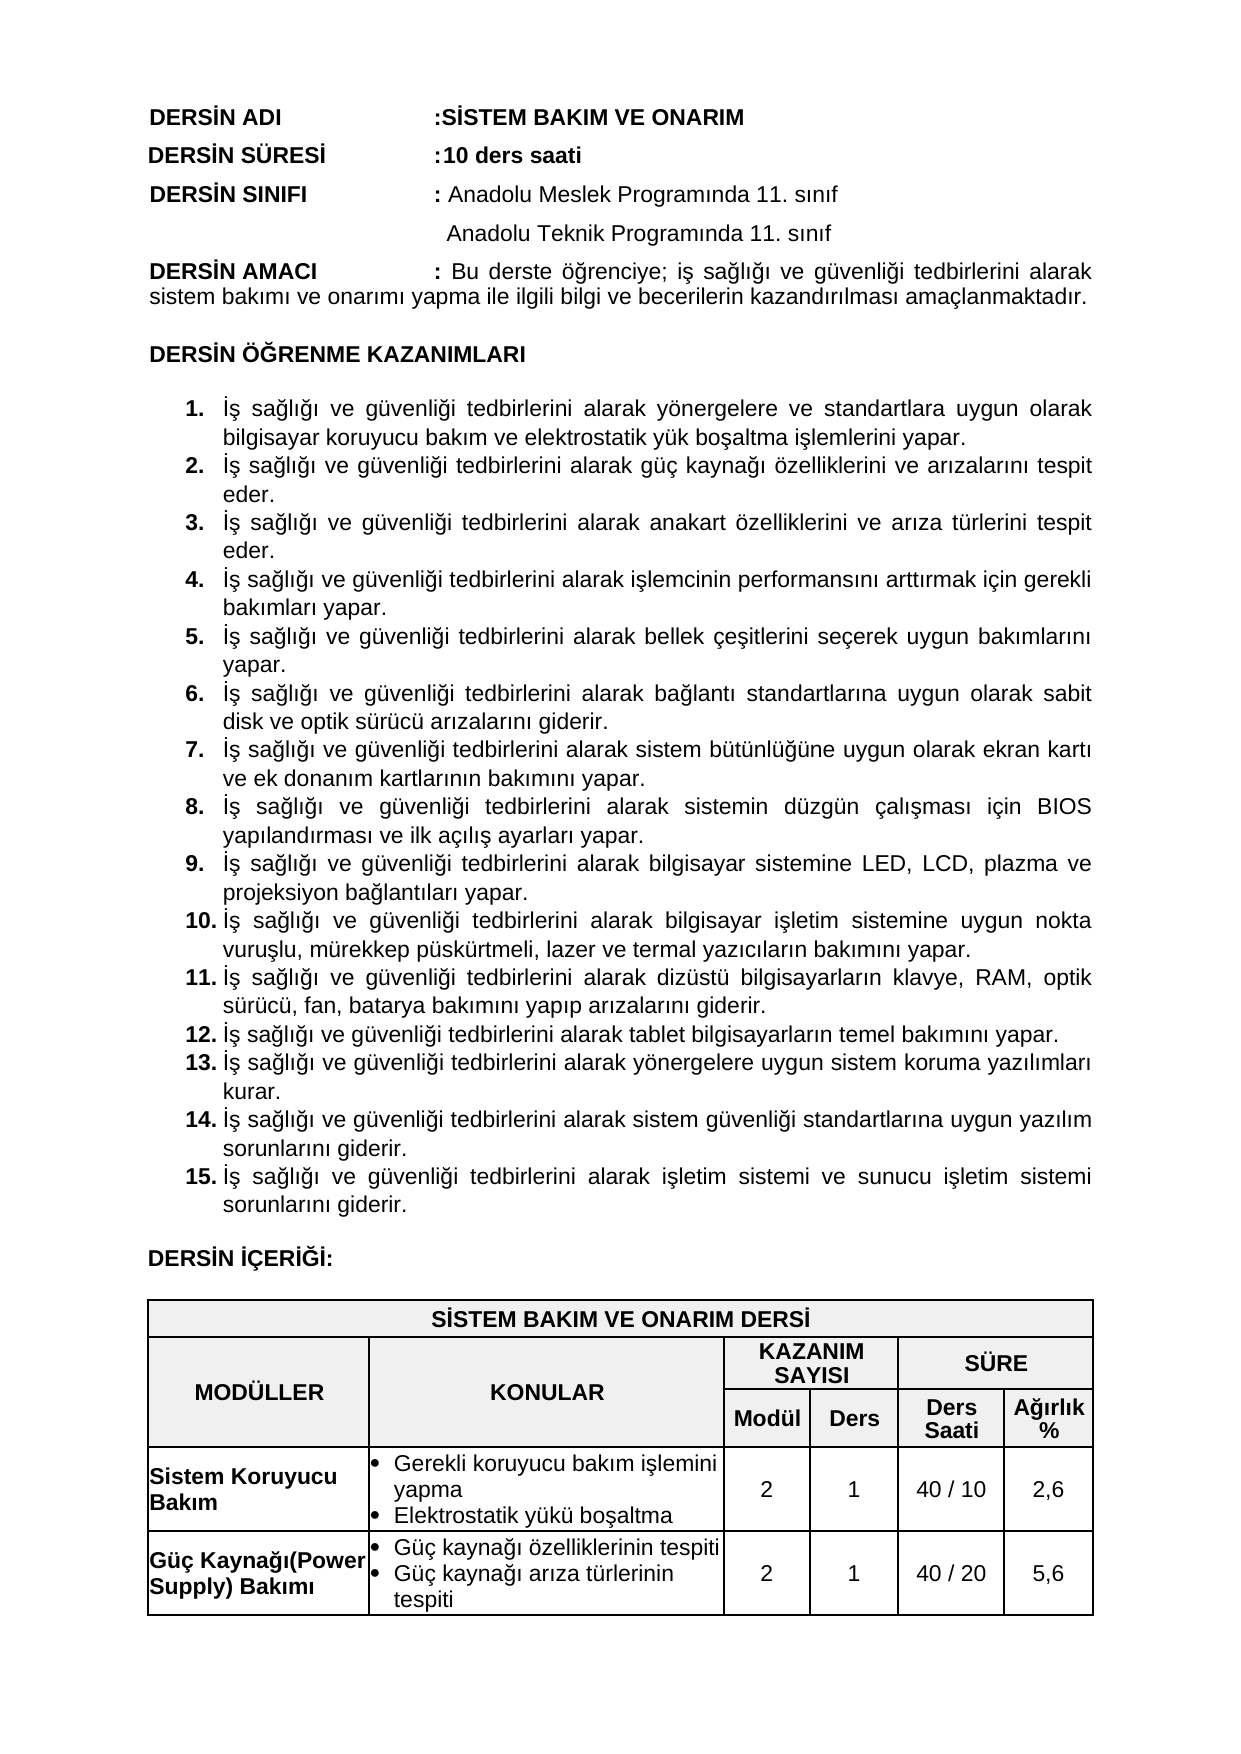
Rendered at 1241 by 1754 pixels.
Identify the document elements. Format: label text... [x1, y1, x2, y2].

list İş sağlığı ve güvenliği tedbirlerini alarak tablet bilgisayarların temel bakımını yapar. [185, 1021, 1093, 1047]
text DERSİN SÜRESİ : 10 ders saati [148, 142, 1093, 169]
table_cell Ağırlık % [1005, 1390, 1092, 1446]
list İş sağlığı ve güvenliği tedbirlerini alarak bağlantı standartlarına uygun olarak sabit disk ve optik sürücü arızalarını giderir. [185, 679, 1093, 734]
list İş sağlığı ve güvenliği tedbirlerini alarak dizüstü bilgisayarların klavye, RAM, optik sürücü, fan, batarya bakımını yapıp arızalarını giderir. [185, 964, 1093, 1019]
text DERSİN AMACI : Bu derste öğrenciye; iş sağlığı ve güvenliği tedbirlerini alarak sistem bakımı ve onarımı yapma ile ilgili bilgi ve becerilerin kazandırılması amaçlanmaktadır. [149, 259, 1093, 310]
table_cell Ders [811, 1390, 897, 1446]
table_cell 40 / 10 [899, 1448, 1003, 1530]
list İş sağlığı ve güvenliği tedbirlerini alarak sistemin düzgün çalışması için BIOS yapılandırması ve ilk açılış ayarları yapar. [185, 793, 1093, 848]
text DERSİN ADI :SİSTEM BAKIM VE ONARIM [149, 103, 1093, 130]
text DERSİN İÇERİĞİ: [148, 1244, 1093, 1271]
list İş sağlığı ve güvenliği tedbirlerini alarak bellek çeşitlerini seçerek uygun bakımlarını yapar. [185, 623, 1093, 677]
table_cell 1 [811, 1448, 897, 1530]
list İş sağlığı ve güvenliği tedbirlerini alarak sistem bütünlüğüne uygun olarak ekran kartı ve ek donanım kartlarının bakımını yapar. [185, 736, 1093, 791]
list İş sağlığı ve güvenliği tedbirlerini alarak işletim sistemi ve sunucu işletim sistemi sorunlarını giderir. [185, 1163, 1093, 1218]
table_cell 1 [811, 1532, 897, 1614]
table_cell SÜRE [899, 1338, 1092, 1388]
table_cell Ders Saati [899, 1390, 1003, 1446]
table_cell 5,6 [1005, 1532, 1092, 1614]
table_cell KAZANIM SAYISI [725, 1338, 897, 1388]
table_cell 2 [725, 1448, 809, 1530]
table_cell 2 [725, 1532, 809, 1614]
table_header SİSTEM BAKIM VE ONARIM DERSİ [149, 1301, 1092, 1336]
list İş sağlığı ve güvenliği tedbirlerini alarak bilgisayar sistemine LED, LCD, plazma ve projeksiyon bağlantıları yapar. [185, 850, 1093, 905]
list İş sağlığı ve güvenliği tedbirlerini alarak sistem güvenliği standartlarına uygun yazılım sorunlarını giderir. [185, 1106, 1093, 1161]
list İş sağlığı ve güvenliği tedbirlerini alarak işlemcinin performansını arttırmak için gerekli bakımları yapar. [185, 566, 1093, 621]
list İş sağlığı ve güvenliği tedbirlerini alarak anakart özelliklerini ve arıza türlerini tespit eder. [185, 509, 1093, 564]
table_cell 40 / 20 [899, 1532, 1003, 1614]
table_cell Güç Kaynağı(Power Supply) Bakımı [149, 1532, 368, 1614]
table_cell Gerekli koruyucu bakım işlemini yapma Elektrostatik yükü boşaltma [370, 1448, 723, 1530]
table_cell Güç kaynağı özelliklerinin tespiti Güç kaynağı arıza türlerinin tespiti [370, 1532, 723, 1614]
list İş sağlığı ve güvenliği tedbirlerini alarak güç kaynağı özelliklerini ve arızalarını tespit eder. [185, 452, 1093, 507]
text DERSİN ÖĞRENME KAZANIMLARI [149, 342, 1093, 367]
text DERSİN SINIFI : Anadolu Meslek Programında 11. sınıf [149, 181, 1093, 207]
table_cell Modül [725, 1390, 809, 1446]
table_cell Sistem Koruyucu Bakım [149, 1448, 368, 1530]
table_cell KONULAR [370, 1338, 723, 1446]
text Anadolu Teknik Programında 11. sınıf [149, 220, 1093, 246]
list İş sağlığı ve güvenliği tedbirlerini alarak yönergelere ve standartlara uygun olarak bilgisayar koruyucu bakım ve elektrostatik yük boşaltma işlemlerini yapar. [185, 395, 1093, 450]
table_cell MODÜLLER [149, 1338, 368, 1446]
table_cell 2,6 [1005, 1448, 1092, 1530]
list İş sağlığı ve güvenliği tedbirlerini alarak yönergelere uygun sistem koruma yazılımları kurar. [185, 1049, 1093, 1104]
list İş sağlığı ve güvenliği tedbirlerini alarak bilgisayar işletim sistemine uygun nokta vuruşlu, mürekkep püskürtmeli, lazer ve termal yazıcıların bakımını yapar. [185, 907, 1093, 962]
